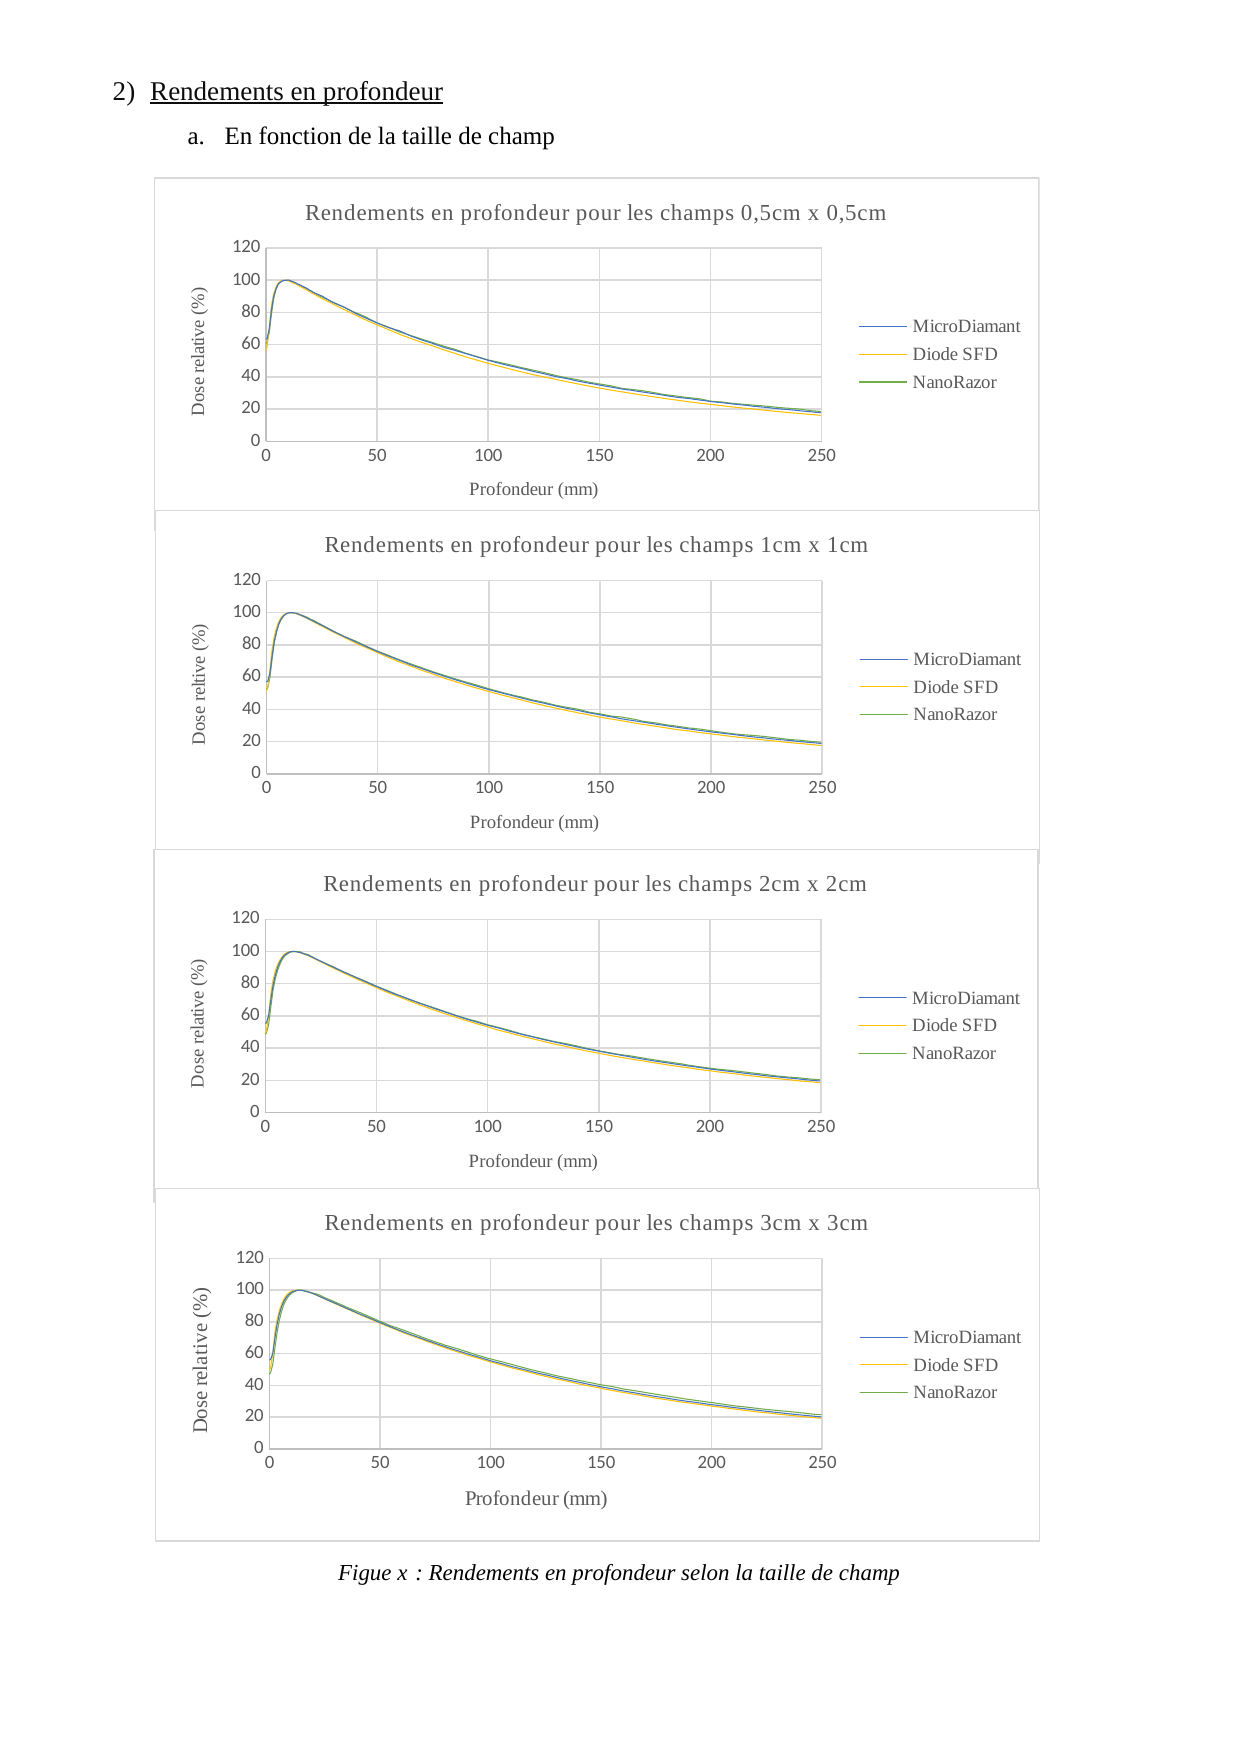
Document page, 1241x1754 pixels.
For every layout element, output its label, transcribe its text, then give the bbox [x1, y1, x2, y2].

text Figue x : Rendements en profondeur selon la taille de champ [75, 1559, 1165, 1585]
subtitle En fonction de la taille de champ [187, 121, 1165, 150]
subtitle Rendements en profondeur [112, 75, 1165, 106]
